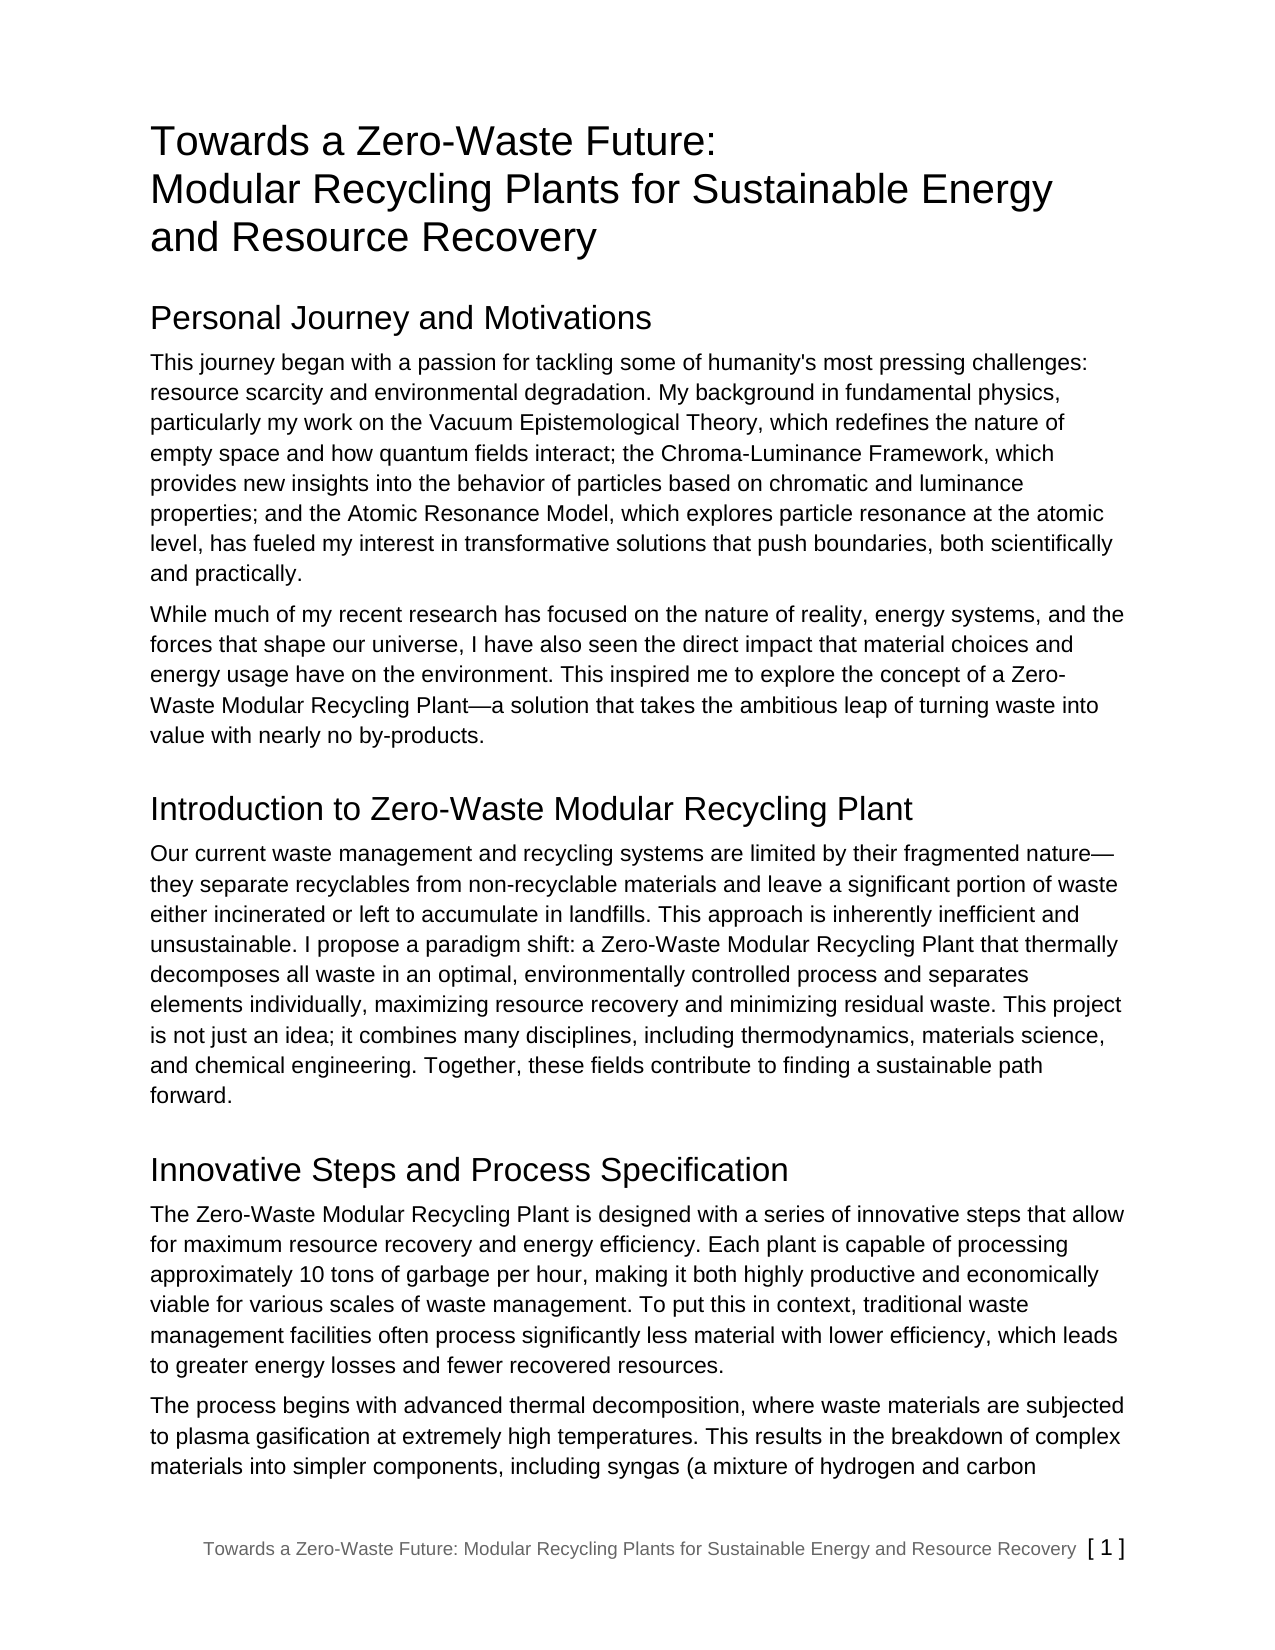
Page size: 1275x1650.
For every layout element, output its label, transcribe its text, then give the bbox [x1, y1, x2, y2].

subtitle Introduction to Zero-Waste Modular Recycling Plant [150, 789, 1125, 828]
text Our current waste management and recycling systems are limited by their fragmented nature—they separate recyclables from non-recyclable materials and leave a significant portion of waste either incinerated or left to accumulate in landfills. This approach is inherently inefficient and unsustainable. I propose a paradigm shift: a Zero-Waste Modular Recycling Plant that thermally decomposes all waste in an optimal, environmentally controlled process and separates elements individually, maximizing resource recovery and minimizing residual waste. This project is not just an idea; it combines many disciplines, including thermodynamics, materials science, and chemical engineering. Together, these fields contribute to finding a sustainable path forward. [150, 840, 1125, 1108]
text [150, 1392, 1125, 1479]
text The Zero-Waste Modular Recycling Plant is designed with a series of innovative steps that allow for maximum resource recovery and energy efficiency. Each plant is capable of processing approximately 10 tons of garbage per hour, making it both highly productive and economically viable for various scales of waste management. To put this in context, traditional waste management facilities often process significantly less material with lower efficiency, which leads to greater energy losses and fewer recovered resources. [150, 1201, 1125, 1378]
subtitle Towards a Zero-Waste Future: Modular Recycling Plants for Sustainable Energy and Resource Recovery [150, 117, 1125, 260]
text This journey began with a passion for tackling some of humanity's most pressing challenges: resource scarcity and environmental degradation. My background in fundamental physics, particularly my work on the Vacuum Epistemological Theory, which redefines the nature of empty space and how quantum fields interact; the Chroma-Luminance Framework, which provides new insights into the behavior of particles based on chromatic and luminance properties; and the Atomic Resonance Model, which explores particle resonance at the atomic level, has fueled my interest in transformative solutions that push boundaries, both scientifically and practically. [150, 349, 1125, 587]
text While much of my recent research has focused on the nature of reality, energy systems, and the forces that shape our universe, I have also seen the direct impact that material choices and energy usage have on the environment. This inspired me to explore the concept of a Zero-Waste Modular Recycling Plant—a solution that takes the ambitious leap of turning waste into value with nearly no by-products. [150, 601, 1125, 748]
subtitle Innovative Steps and Process Specification [150, 1150, 1125, 1188]
subtitle Personal Journey and Motivations [150, 298, 1125, 336]
